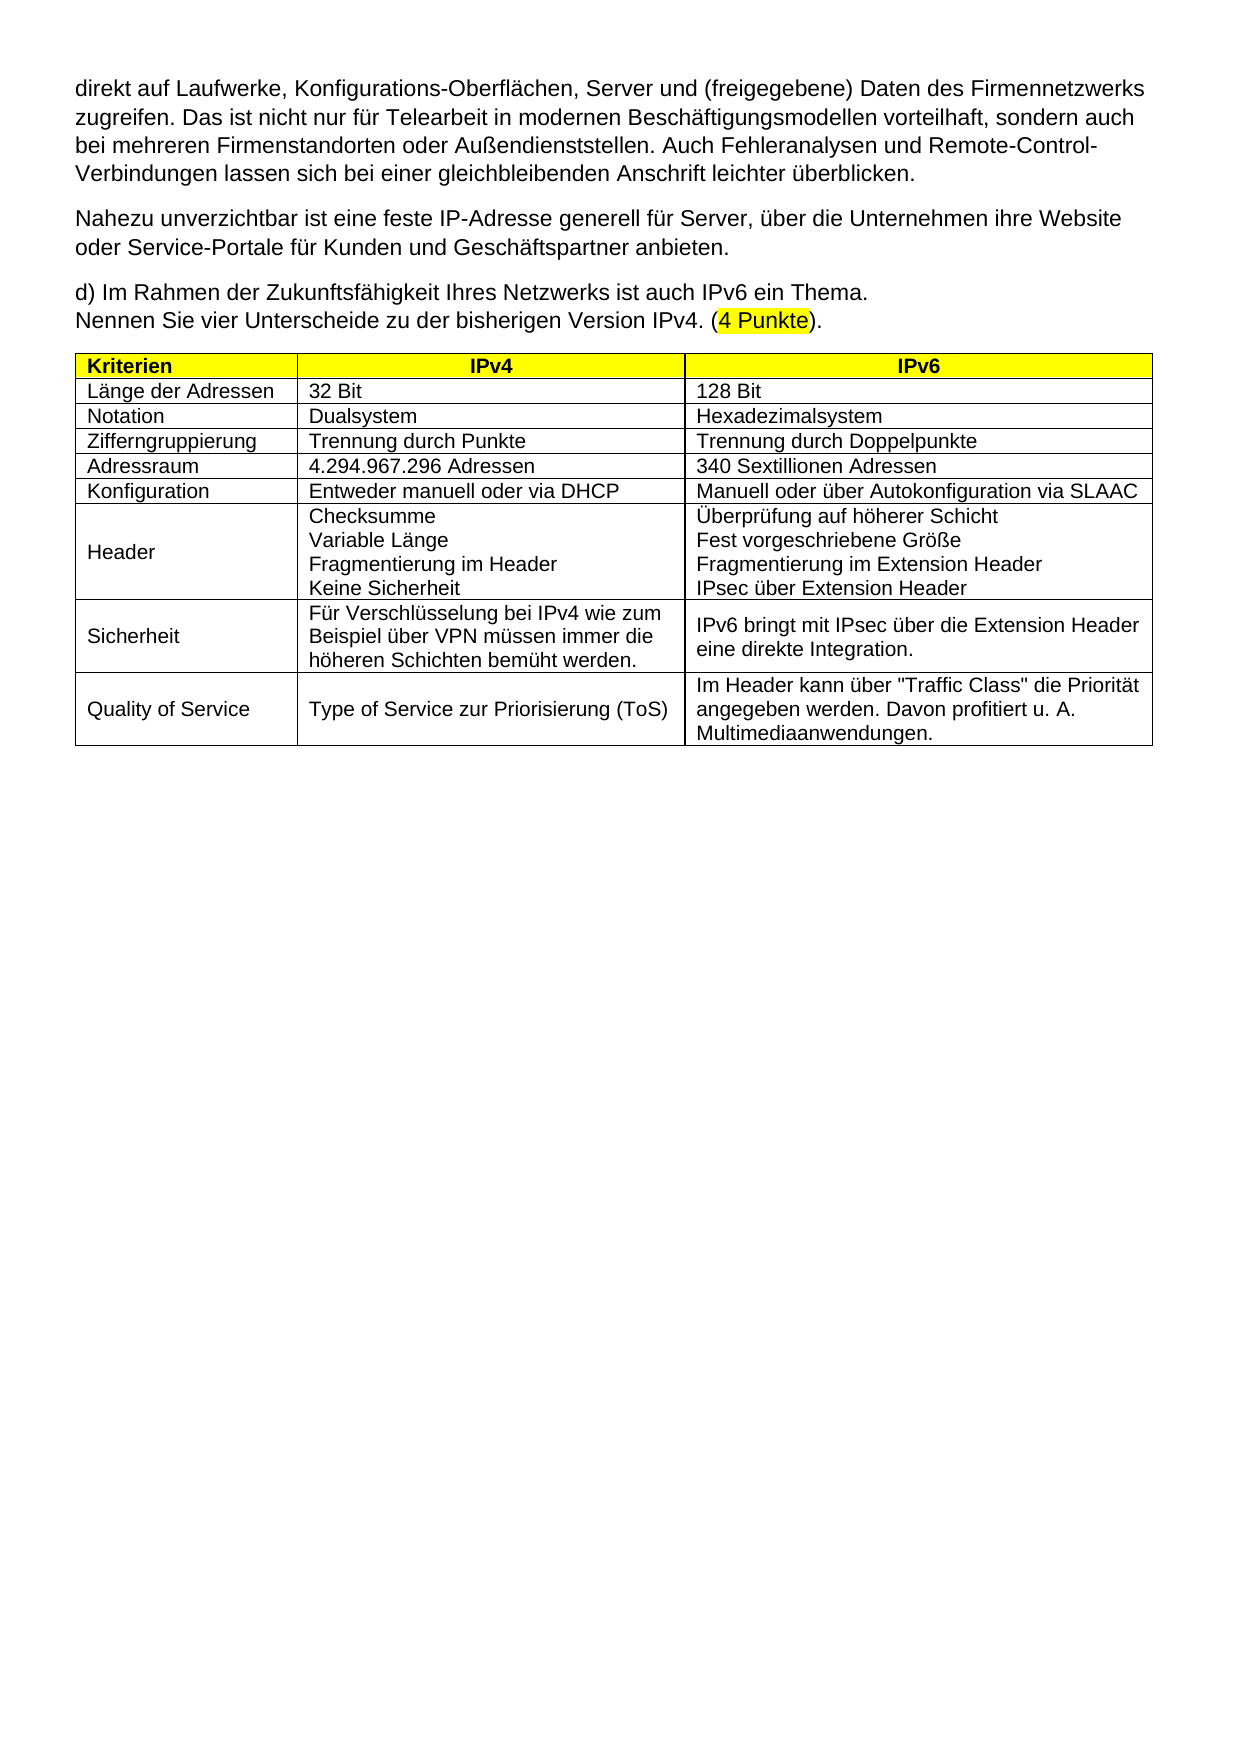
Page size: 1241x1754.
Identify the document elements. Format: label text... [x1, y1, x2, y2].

table_cell Im Header kann über "Traffic Class" die Priorität angegeben werden. Davon profitiert u. A. Multimediaanwendungen. [686, 673, 1152, 745]
table_cell 340 Sextillionen Adressen [686, 454, 1152, 477]
table_header IPv6 [686, 354, 1152, 377]
table_cell Trennung durch Doppelpunkte [686, 429, 1152, 452]
table_cell Für Verschlüsselung bei IPv4 wie zum Beispiel über VPN müssen immer die höheren Schichten bemüht werden. [298, 600, 684, 672]
table_header Kriterien [76, 354, 297, 377]
table_cell Zifferngruppierung [76, 429, 297, 452]
table_cell Manuell oder über Autokonfiguration via SLAAC [686, 479, 1152, 502]
table_cell Adressraum [76, 454, 297, 477]
table_cell 32 Bit [298, 379, 684, 402]
table_cell Sicherheit [76, 600, 297, 672]
table_cell 128 Bit [686, 379, 1152, 402]
table_cell IPv6 bringt mit IPsec über die Extension Header eine direkte Integration. [686, 600, 1152, 672]
table_cell 4.294.967.296 Adressen [298, 454, 684, 477]
text d) Im Rahmen der Zukunftsfähigkeit Ihres Netzwerks ist auch IPv6 ein Thema. Nennen Sie vier Unterscheide zu der bisherigen Version IPv4. (4 Punkte). [75, 279, 1165, 334]
table_cell Länge der Adressen [76, 379, 297, 402]
table_cell Quality of Service [76, 673, 297, 745]
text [75, 75, 1165, 187]
table_cell Notation [76, 404, 297, 427]
table_header IPv4 [298, 354, 684, 377]
text Nahezu unverzichtbar ist eine feste IP-Adresse generell für Server, über die Unternehmen ihre Website oder Service-Portale für Kunden und Geschäftspartner anbieten. [75, 205, 1165, 260]
table_cell Überprüfung auf höherer Schicht Fest vorgeschriebene Größe Fragmentierung im Extension Header IPsec über Extension Header [686, 504, 1152, 599]
table_cell Trennung durch Punkte [298, 429, 684, 452]
table_cell Entweder manuell oder via DHCP [298, 479, 684, 502]
table_cell Header [76, 504, 297, 599]
table_cell Type of Service zur Priorisierung (ToS) [298, 673, 684, 745]
table_cell Checksumme Variable Länge Fragmentierung im Header Keine Sicherheit [298, 504, 684, 599]
table_cell Hexadezimalsystem [686, 404, 1152, 427]
table_cell Konfiguration [76, 479, 297, 502]
table_cell Dualsystem [298, 404, 684, 427]
